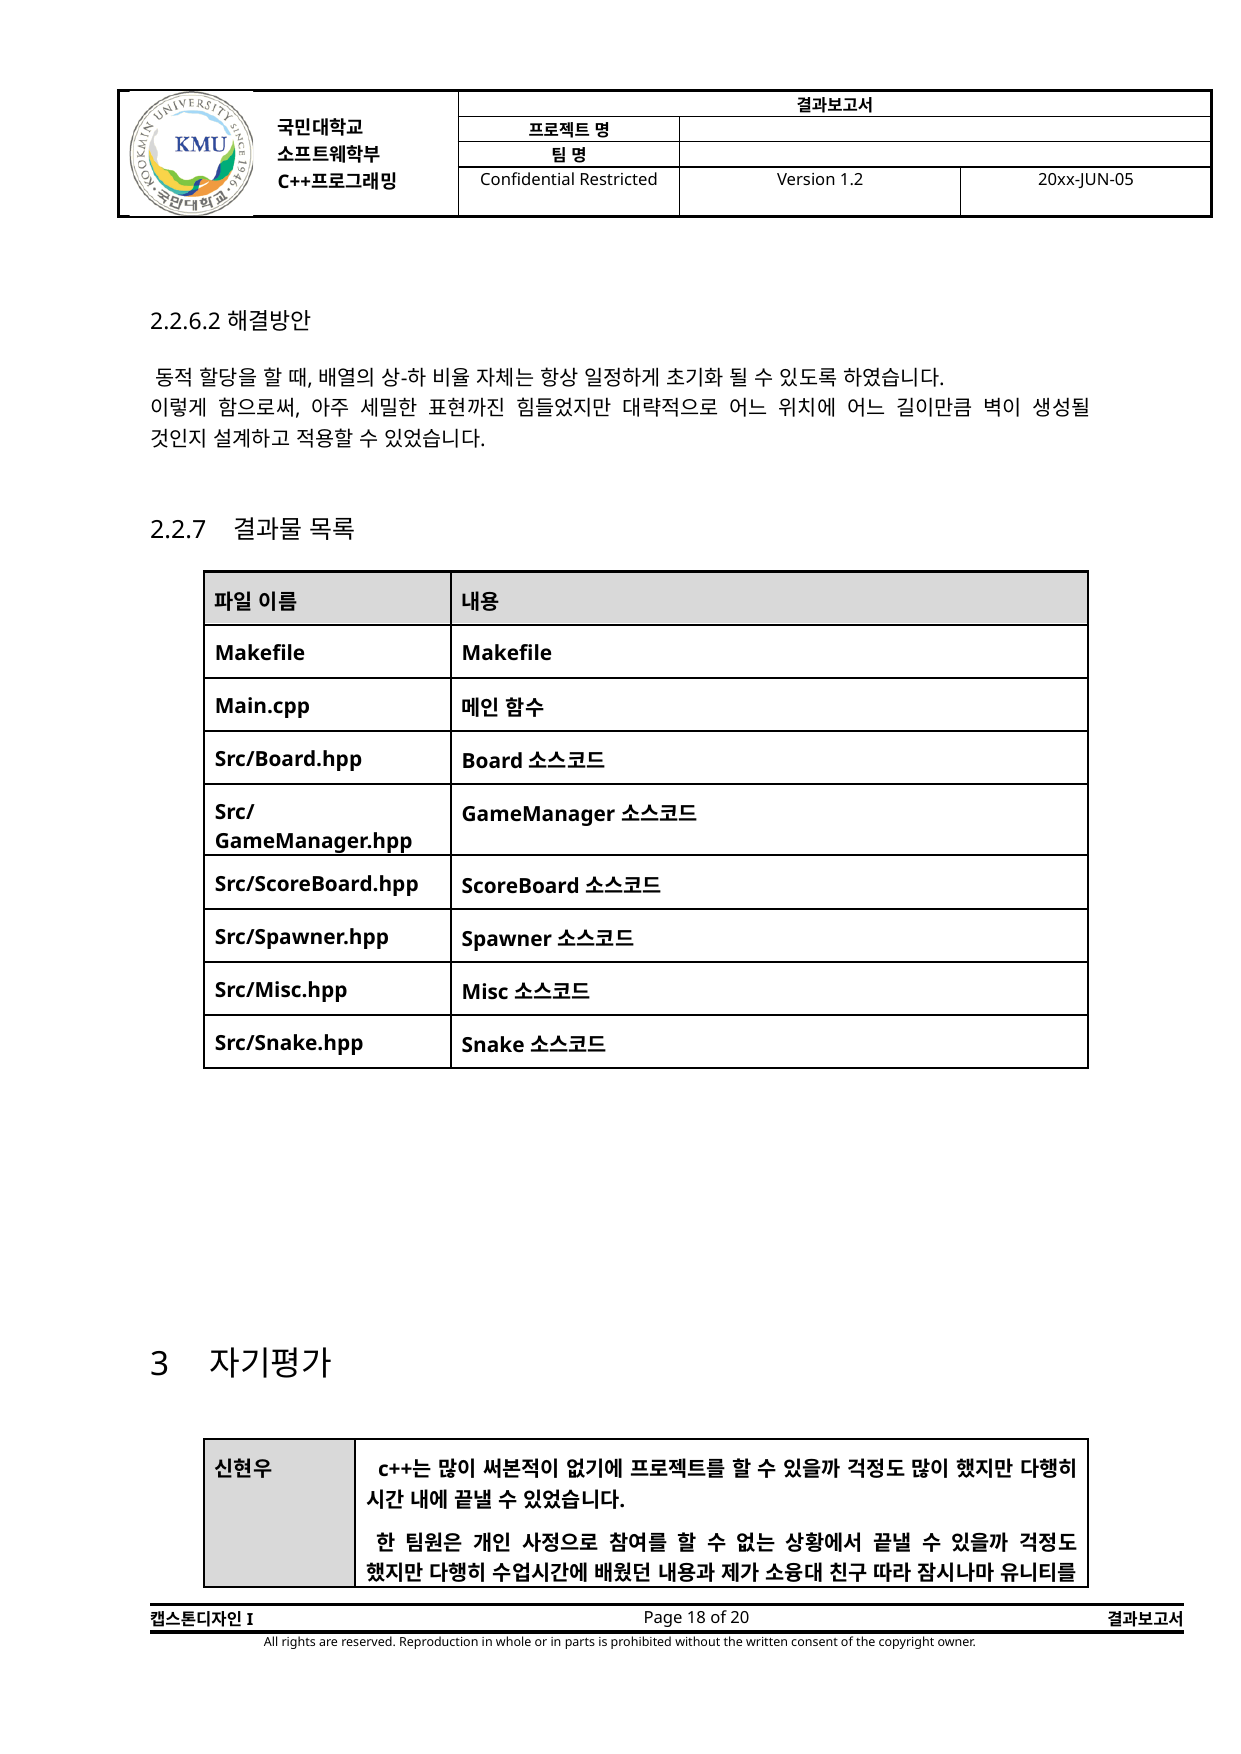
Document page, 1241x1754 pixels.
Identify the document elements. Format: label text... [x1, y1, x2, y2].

subtitle 자기평가 [150, 1337, 1090, 1385]
table_cell Src/Snake.hpp [205, 1016, 450, 1067]
text 동적 할당을 할 때, 배열의 상-하 비율 자체는 항상 일정하게 초기화 될 수 있도록 하였습니다. [150, 361, 1090, 392]
table_cell Src/ScoreBoard.hpp [205, 856, 450, 907]
text 이렇게 함으로써, 아주 세밀한 표현까진 힘들었지만 대략적으로 어느 위치에 어느 길이만큼 벽이 생성될 것인지 설계하고 적용할 수 있었습니다. [150, 392, 1090, 452]
table_cell Board 소스코드 [452, 732, 1087, 783]
table_header 신현우 [205, 1440, 354, 1586]
table_cell Makefile [205, 626, 450, 677]
table_cell Makefile [452, 626, 1087, 677]
table_header 내용 [452, 573, 1087, 623]
table_cell Src/Spawner.hpp [205, 910, 450, 961]
table_cell GameManager 소스코드 [452, 785, 1087, 854]
table_cell Src/GameManager.hpp [205, 785, 450, 854]
table_cell Misc 소스코드 [452, 963, 1087, 1014]
table_cell ScoreBoard 소스코드 [452, 856, 1087, 907]
table_cell Snake 소스코드 [452, 1016, 1087, 1067]
subtitle 2.2.6.2 해결방안 [150, 303, 1090, 336]
table_cell Src/Board.hpp [205, 732, 450, 783]
table_cell Spawner 소스코드 [452, 910, 1087, 961]
subtitle 결과물 목록 [150, 509, 1090, 545]
table_header 파일 이름 [205, 573, 450, 623]
table_cell 메인 함수 [452, 679, 1087, 730]
picture [129, 91, 254, 216]
table_cell Main.cpp [205, 679, 450, 730]
table_cell Src/Misc.hpp [205, 963, 450, 1014]
